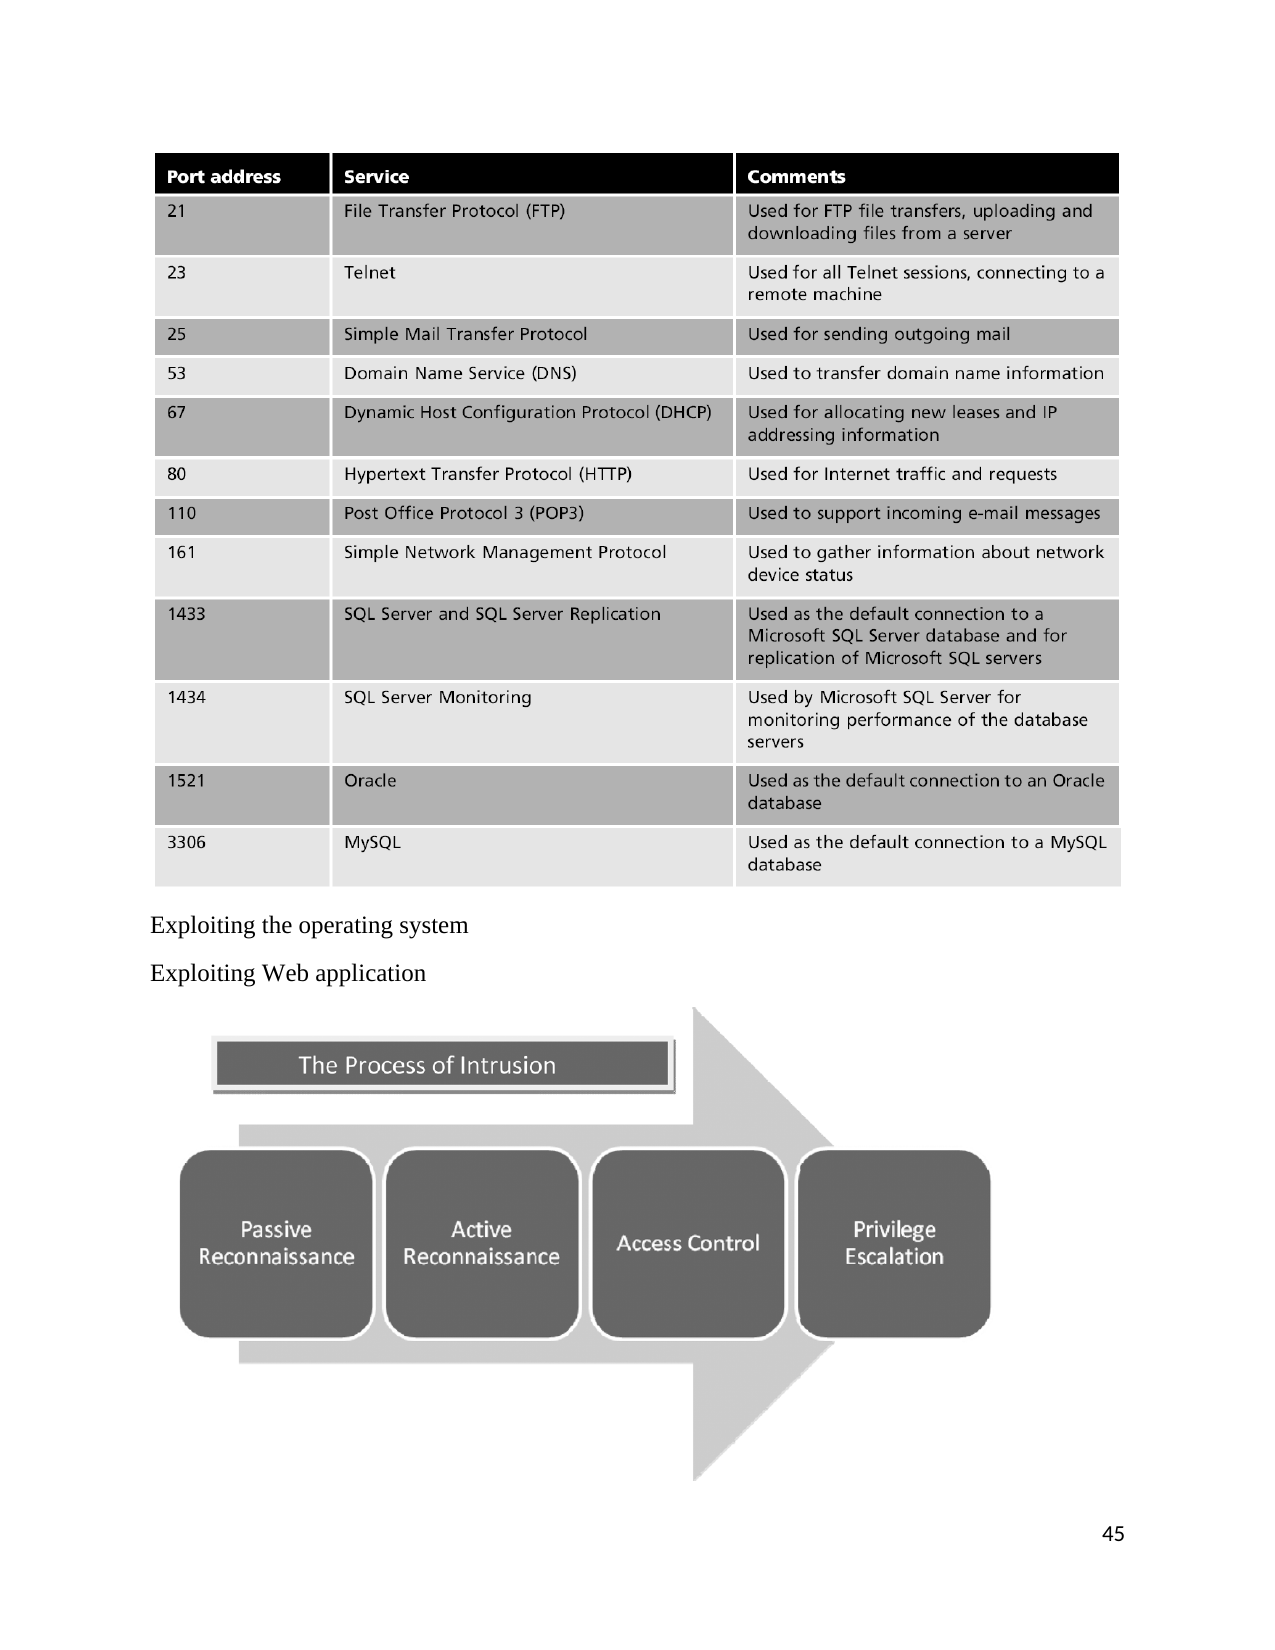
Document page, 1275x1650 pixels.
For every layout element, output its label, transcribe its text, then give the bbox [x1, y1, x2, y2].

text Exploiting Web application [150, 958, 1125, 987]
text Exploiting the operating system [150, 910, 1125, 939]
